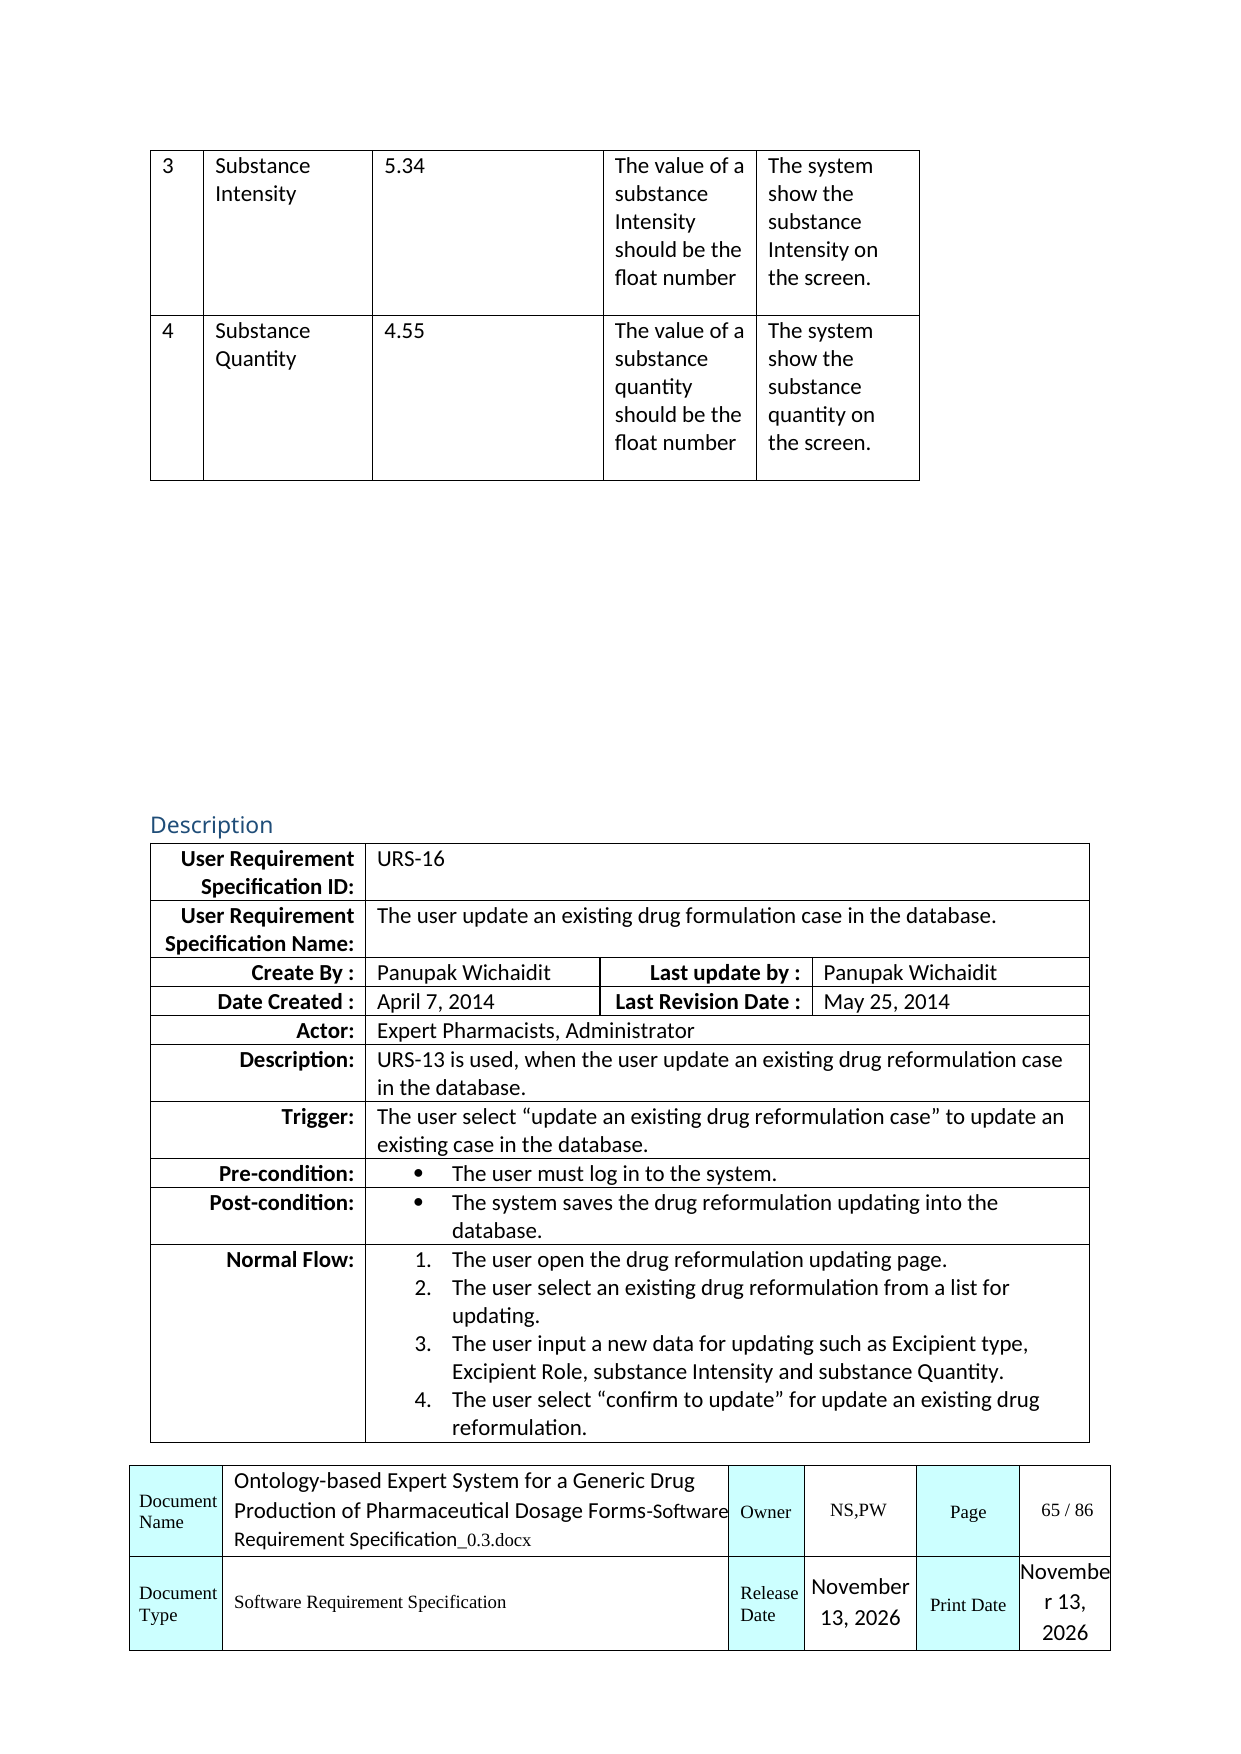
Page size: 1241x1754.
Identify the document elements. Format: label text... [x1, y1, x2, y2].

table_cell Create By : [151, 958, 365, 986]
table_header User Requirement Specification ID: [151, 844, 365, 900]
table_header URS-16 [366, 844, 1089, 900]
table_cell April 7, 2014 [366, 987, 599, 1015]
table_cell The system saves the drug reformulation updating into the database. [366, 1188, 1089, 1244]
table_cell The user select “update an existing drug reformulation case” to update an existing case in the database. [366, 1102, 1089, 1158]
table_cell 5.34 [373, 151, 603, 315]
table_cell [366, 1245, 1089, 1442]
table_cell Substance Intensity [204, 151, 372, 315]
table_cell URS-13 is used, when the user update an existing drug reformulation case in the database. [366, 1045, 1089, 1101]
table_cell The system show the substance quantity on the screen. [757, 316, 919, 480]
table_cell 4 [151, 316, 203, 480]
table_cell Post-condition: [151, 1188, 365, 1244]
table_cell Actor: [151, 1016, 365, 1044]
table_cell The value of a substance quantity should be the float number [604, 316, 756, 480]
table_cell Panupak Wichaidit [366, 958, 599, 986]
table_cell Expert Pharmacists, Administrator [366, 1016, 1089, 1044]
table_cell Trigger: [151, 1102, 365, 1158]
table_cell Pre-condition: [151, 1159, 365, 1187]
table_cell The value of a substance Intensity should be the float number [604, 151, 756, 315]
table_cell Last Revision Date : [601, 987, 812, 1015]
table_cell 3 [151, 151, 203, 315]
table_cell Substance Quantity [204, 316, 372, 480]
table_cell Normal Flow: [151, 1245, 365, 1442]
table_cell Description: [151, 1045, 365, 1101]
table_cell The user update an existing drug formulation case in the database. [366, 901, 1089, 957]
table_cell May 25, 2014 [813, 987, 1089, 1015]
table_cell Panupak Wichaidit [813, 958, 1089, 986]
table_cell The system show the substance Intensity on the screen. [757, 151, 919, 315]
subtitle Description [150, 809, 1090, 840]
table_cell User Requirement Specification Name: [151, 901, 365, 957]
table_cell The user must log in to the system. [366, 1159, 1089, 1187]
table_cell Last update by : [601, 958, 812, 986]
table_cell 4.55 [373, 316, 603, 480]
table_cell Date Created : [151, 987, 365, 1015]
